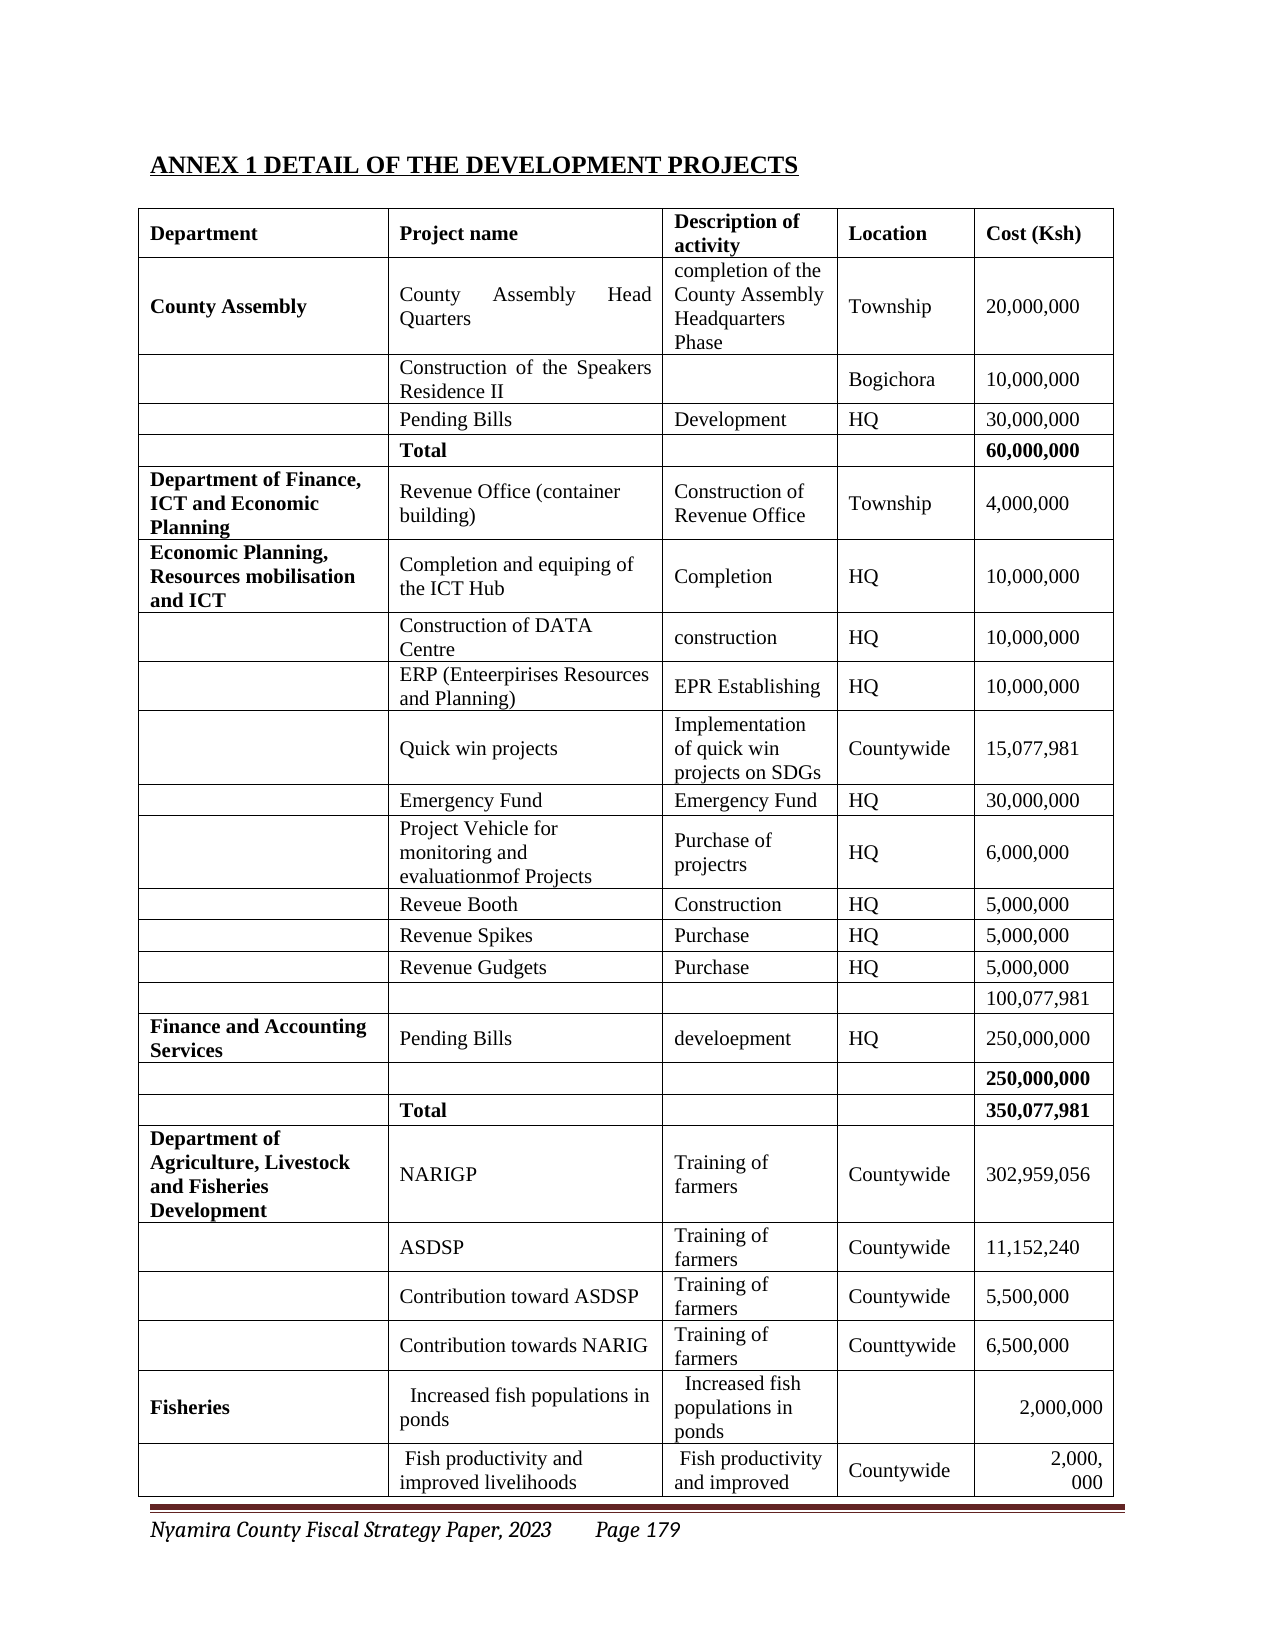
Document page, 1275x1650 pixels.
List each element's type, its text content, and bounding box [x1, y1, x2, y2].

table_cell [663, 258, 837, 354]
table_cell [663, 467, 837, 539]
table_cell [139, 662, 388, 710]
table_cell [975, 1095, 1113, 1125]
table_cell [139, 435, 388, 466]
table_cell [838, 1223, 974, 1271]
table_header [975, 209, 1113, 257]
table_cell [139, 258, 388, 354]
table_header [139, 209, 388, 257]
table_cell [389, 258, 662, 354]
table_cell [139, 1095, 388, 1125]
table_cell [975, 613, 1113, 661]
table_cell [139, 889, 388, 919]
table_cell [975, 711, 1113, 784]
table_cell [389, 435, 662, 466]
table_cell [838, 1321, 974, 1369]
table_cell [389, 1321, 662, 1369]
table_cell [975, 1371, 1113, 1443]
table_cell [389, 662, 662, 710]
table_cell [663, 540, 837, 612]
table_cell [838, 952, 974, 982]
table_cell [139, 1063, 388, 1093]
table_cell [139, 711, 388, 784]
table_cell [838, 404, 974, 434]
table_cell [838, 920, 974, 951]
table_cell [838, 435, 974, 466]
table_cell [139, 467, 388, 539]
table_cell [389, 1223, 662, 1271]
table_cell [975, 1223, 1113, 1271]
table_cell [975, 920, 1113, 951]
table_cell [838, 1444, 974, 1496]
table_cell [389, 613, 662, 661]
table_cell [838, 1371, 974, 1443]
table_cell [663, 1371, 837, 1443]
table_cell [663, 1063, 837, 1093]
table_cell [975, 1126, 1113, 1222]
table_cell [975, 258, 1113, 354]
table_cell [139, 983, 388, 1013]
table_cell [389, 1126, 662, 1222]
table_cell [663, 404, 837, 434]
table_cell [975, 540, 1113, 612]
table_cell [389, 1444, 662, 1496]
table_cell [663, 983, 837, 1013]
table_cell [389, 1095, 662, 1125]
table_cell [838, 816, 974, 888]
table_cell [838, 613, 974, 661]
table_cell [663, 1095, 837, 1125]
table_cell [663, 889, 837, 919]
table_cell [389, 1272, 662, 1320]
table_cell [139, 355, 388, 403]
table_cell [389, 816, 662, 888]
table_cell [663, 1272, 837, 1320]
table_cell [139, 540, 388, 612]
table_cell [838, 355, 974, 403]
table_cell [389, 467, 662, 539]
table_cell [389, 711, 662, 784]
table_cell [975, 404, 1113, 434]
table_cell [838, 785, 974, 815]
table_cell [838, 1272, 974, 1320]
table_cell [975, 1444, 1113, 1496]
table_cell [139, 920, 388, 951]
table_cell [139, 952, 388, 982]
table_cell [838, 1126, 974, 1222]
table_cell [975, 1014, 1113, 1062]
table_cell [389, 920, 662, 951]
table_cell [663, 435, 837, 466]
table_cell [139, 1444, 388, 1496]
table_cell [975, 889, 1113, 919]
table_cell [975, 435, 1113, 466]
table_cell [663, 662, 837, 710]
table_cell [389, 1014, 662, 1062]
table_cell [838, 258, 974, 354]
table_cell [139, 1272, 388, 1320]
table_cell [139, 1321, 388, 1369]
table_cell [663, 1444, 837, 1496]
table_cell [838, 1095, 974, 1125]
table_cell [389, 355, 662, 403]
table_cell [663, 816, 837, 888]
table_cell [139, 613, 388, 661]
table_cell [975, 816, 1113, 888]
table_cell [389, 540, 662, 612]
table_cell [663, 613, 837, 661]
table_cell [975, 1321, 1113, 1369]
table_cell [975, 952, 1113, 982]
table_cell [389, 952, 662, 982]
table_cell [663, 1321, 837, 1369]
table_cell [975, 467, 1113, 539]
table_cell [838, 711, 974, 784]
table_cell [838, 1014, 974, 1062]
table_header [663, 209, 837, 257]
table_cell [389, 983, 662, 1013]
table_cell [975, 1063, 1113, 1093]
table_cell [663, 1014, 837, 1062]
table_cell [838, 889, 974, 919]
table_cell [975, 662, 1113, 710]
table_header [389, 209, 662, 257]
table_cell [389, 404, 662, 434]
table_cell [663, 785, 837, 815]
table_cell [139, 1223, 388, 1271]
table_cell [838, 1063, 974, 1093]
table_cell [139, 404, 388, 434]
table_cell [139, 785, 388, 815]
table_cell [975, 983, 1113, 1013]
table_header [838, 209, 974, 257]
text ANNEX 1 DETAIL OF THE DEVELOPMENT PROJECTS [150, 150, 1125, 179]
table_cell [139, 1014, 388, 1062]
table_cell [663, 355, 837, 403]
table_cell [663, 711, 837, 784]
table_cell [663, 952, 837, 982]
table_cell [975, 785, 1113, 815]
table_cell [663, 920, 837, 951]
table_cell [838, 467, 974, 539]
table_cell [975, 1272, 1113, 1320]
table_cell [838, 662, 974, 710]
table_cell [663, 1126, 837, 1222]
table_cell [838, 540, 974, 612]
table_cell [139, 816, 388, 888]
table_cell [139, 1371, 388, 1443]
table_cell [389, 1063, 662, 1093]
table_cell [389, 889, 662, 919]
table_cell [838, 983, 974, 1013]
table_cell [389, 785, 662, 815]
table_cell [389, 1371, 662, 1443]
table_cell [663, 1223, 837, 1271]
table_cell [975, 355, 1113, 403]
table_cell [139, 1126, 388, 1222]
